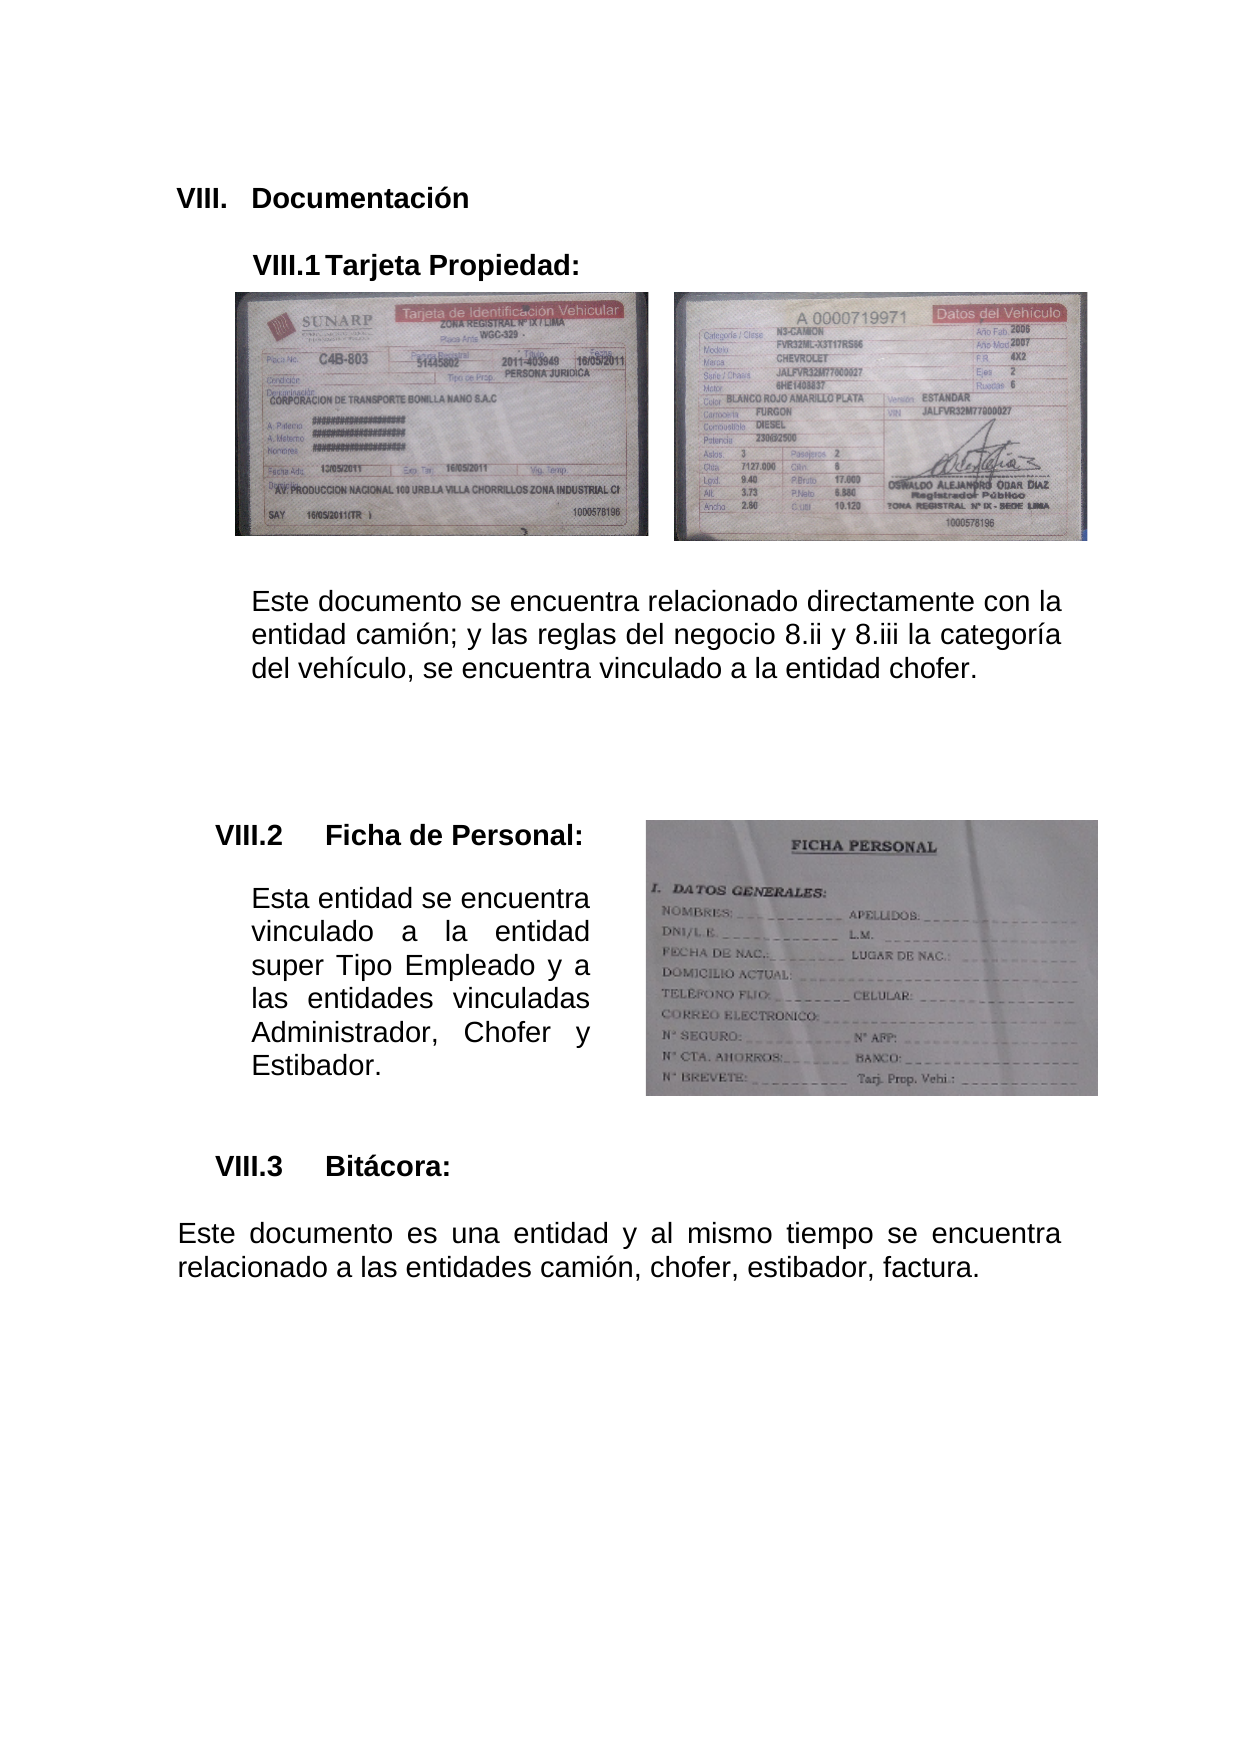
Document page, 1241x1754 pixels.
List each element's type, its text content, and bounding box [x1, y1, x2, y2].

picture [645, 820, 1098, 1096]
list Bitácora: [215, 1149, 1063, 1183]
list Ficha de Personal: [215, 818, 1063, 852]
text Esta entidad se encuentra vinculado a la entidad super Tipo Empleado y a las entidades vinculadas Administrador, Chofer y Estibador. [251, 881, 591, 1082]
list Documentación [176, 181, 1063, 215]
picture [235, 292, 649, 536]
text Este documento se encuentra relacionado directamente con la entidad camión; y las reglas del negocio 8.ii y 8.iii la categoría del vehículo, se encuentra vinculado a la entidad chofer. [251, 584, 1063, 684]
picture [674, 292, 1088, 541]
text Este documento es una entidad y al mismo tiempo se encuentra relacionado a las entidades camión, chofer, estibador, factura. [177, 1216, 1063, 1283]
list Tarjeta Propiedad: [252, 248, 1063, 282]
